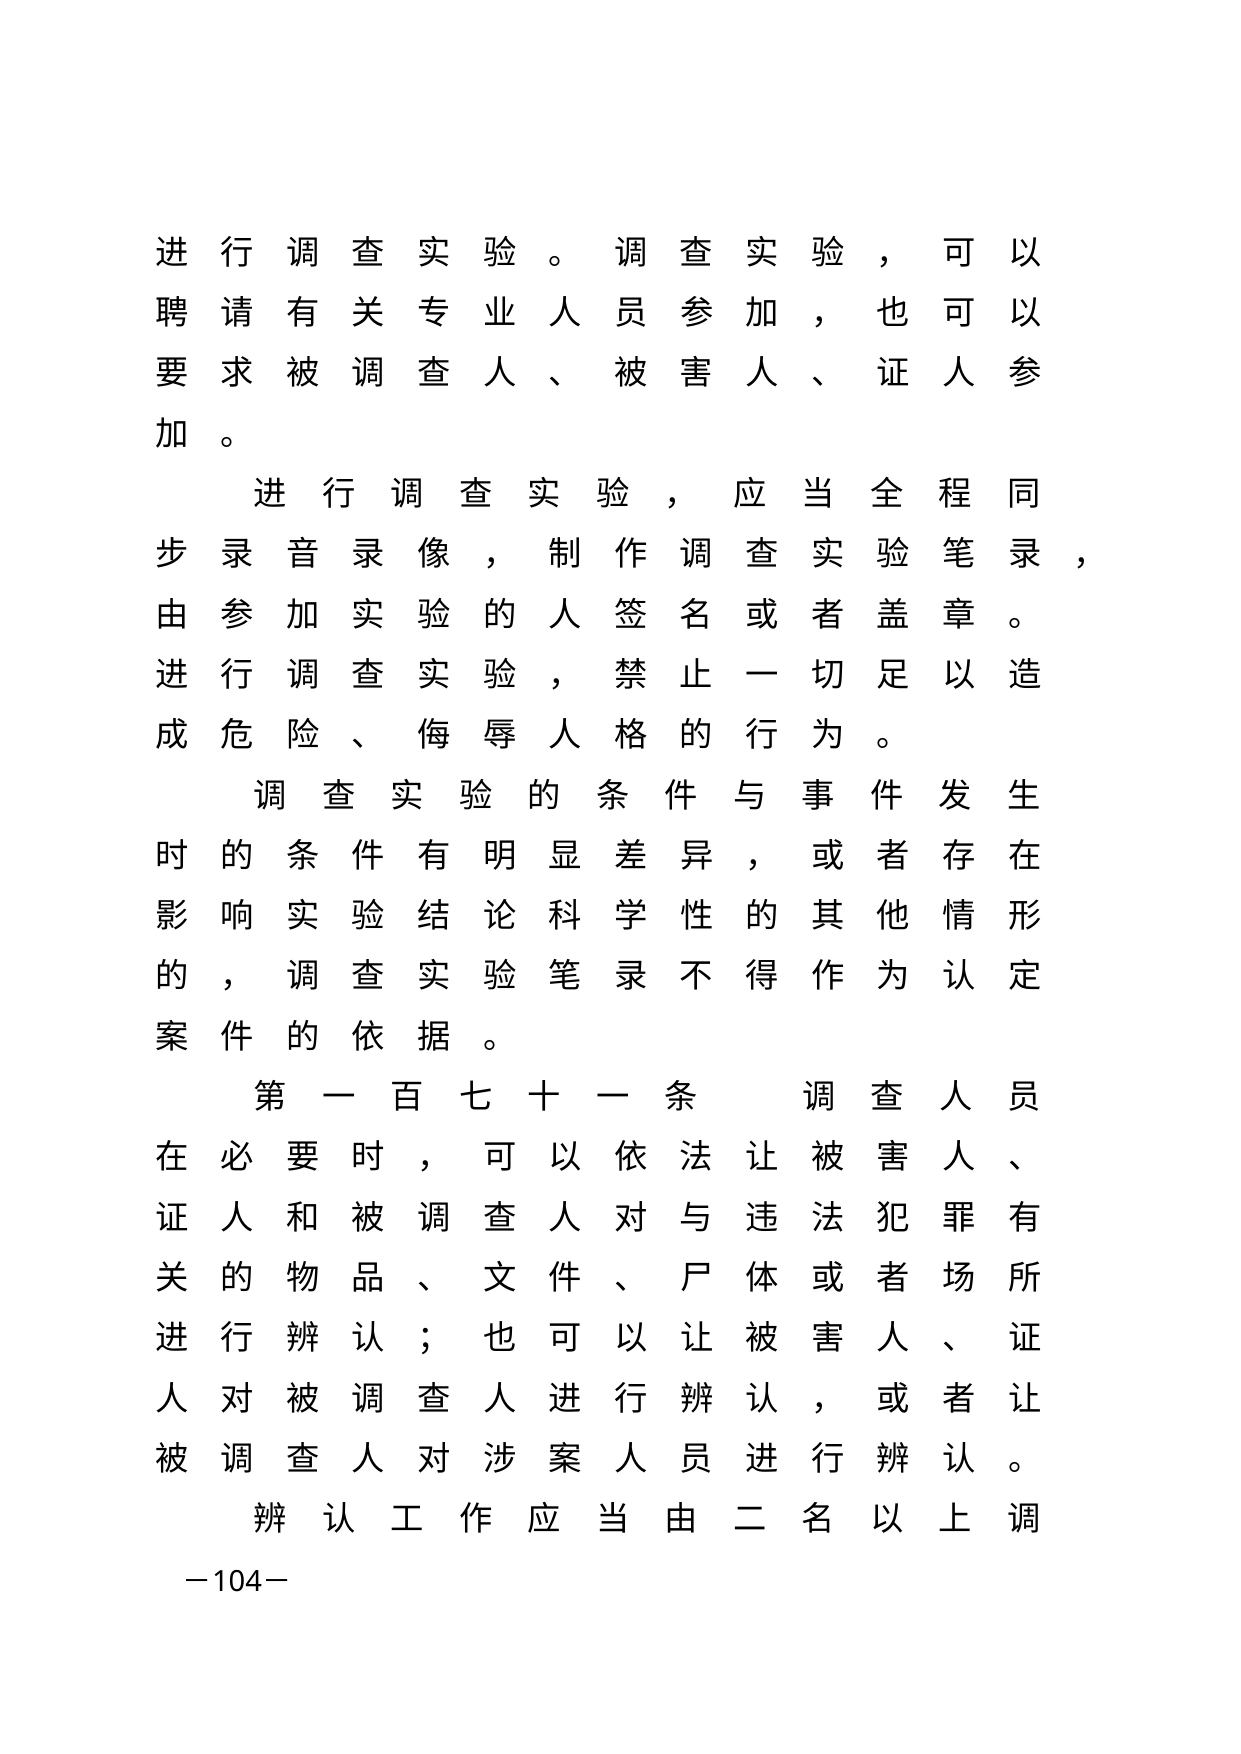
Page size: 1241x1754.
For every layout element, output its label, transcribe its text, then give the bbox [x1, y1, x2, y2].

text 第一百七十一条 调查人员在必要时，可以依法让被害人、证人和被调查人对与违法犯罪有关的物品、文件、尸体或者场所进行辨认；也可以让被害人、证人对被调查人进行辨认，或者让被调查人对涉案人员进行辨认。 [155, 1064, 1073, 1486]
text 第一百七十条 为查明案情，在必要的时候，经审批可以依法进行调查实验。调查实验，可以聘请有关专业人员参加，也可以要求被调查人、被害人、证人参加。 [155, 219, 1073, 461]
text 辨认工作应当由二名以上调查人员主持进行。在辨认前，应当向辨认人详细询问辨认对象的具体特征，避免辨认人见到辨认对象，并告知辨认人作虚假辨认应当承担的法律责任。几名辨认人对同一辨认对象进行辨认时，应当由辨认人个别进行。辨认应当形成笔录，并由调查人员、辨认人签名或者盖章。 [155, 1486, 1073, 1546]
text 调查实验的条件与事件发生时的条件有明显差异，或者存在影响实验结论科学性的其他情形的，调查实验笔录不得作为认定案件的依据。 [155, 762, 1073, 1064]
text 进行调查实验，应当全程同步录音录像，制作调查实验笔录，由参加实验的人签名或者盖章。进行调查实验，禁止一切足以造成危险、侮辱人格的行为。 [155, 461, 1073, 762]
